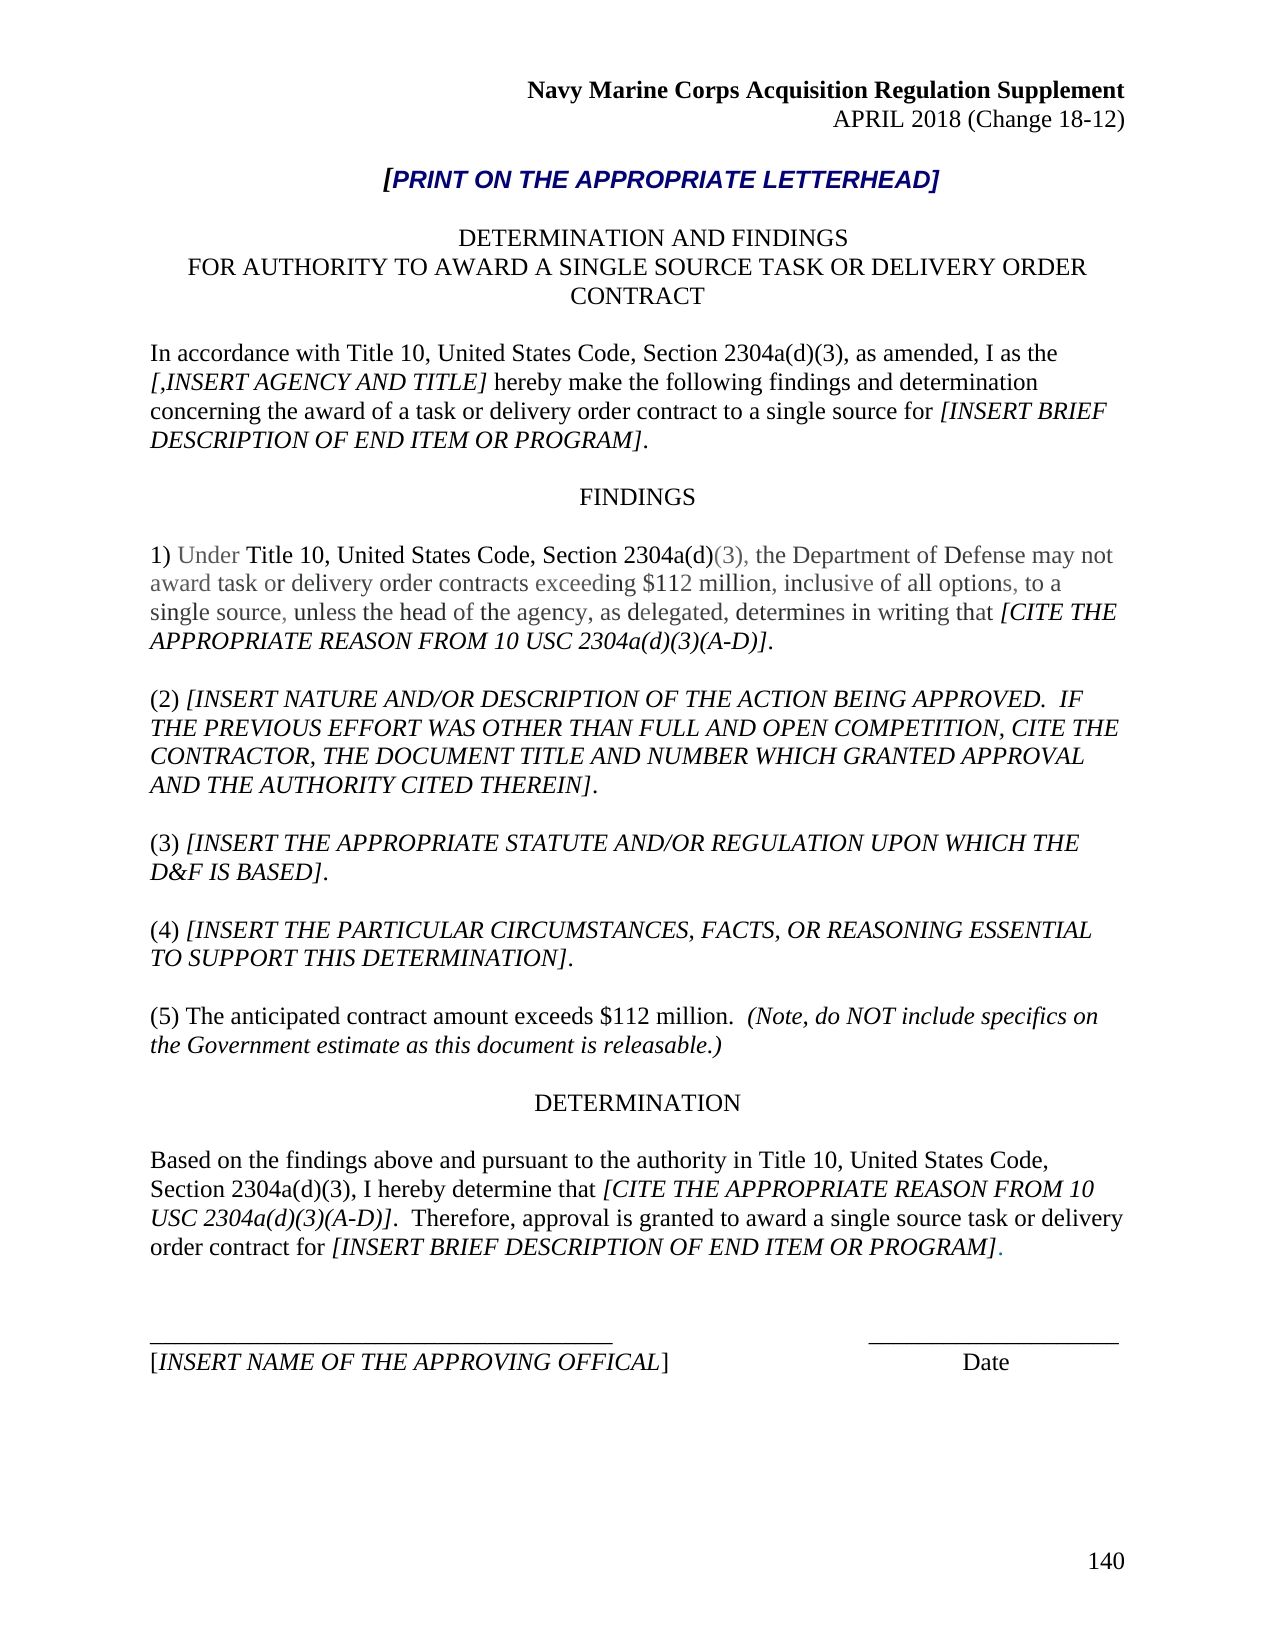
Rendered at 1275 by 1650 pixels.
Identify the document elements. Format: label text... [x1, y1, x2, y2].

text DETERMINATION [150, 1088, 1125, 1117]
text DETERMINATION AND FINDINGS [150, 223, 1125, 252]
text FOR AUTHORITY TO AWARD A SINGLE SOURCE TASK OR DELIVERY ORDER CONTRACT [150, 252, 1125, 310]
text ,, [PRINT ON THE APPROPRIATE LETTERHEAD] [150, 161, 1125, 195]
text FINDINGS [150, 482, 1125, 511]
text (5) The anticipated contract amount exceeds $112 million. (Note, do NOT include specifics on the Government estimate as this document is releasable.) [150, 1001, 1125, 1059]
text (2) [INSERT NATURE AND/OR DESCRIPTION OF THE ACTION BEING APPROVED. IF THE PREVIOUS EFFORT WAS OTHER THAN FULL AND OPEN COMPETITION, CITE THE CONTRACTOR, THE DOCUMENT TITLE AND NUMBER WHICH GRANTED APPROVAL AND THE AUTHORITY CITED THEREIN]. [150, 684, 1125, 799]
text _____________________________________ ____________________ [150, 1318, 1125, 1347]
text In accordance with Title 10, United States Code, Section 2304a(d)(3), as amended, I as the [,INSERT AGENCY AND TITLE] hereby make the following findings and determination concerning the award of a task or delivery order contract to a single source for [INSERT BRIEF DESCRIPTION OF END ITEM OR PROGRAM]. [150, 338, 1125, 453]
text Based on the findings above and pursuant to the authority in Title 10, United States Code, Section 2304a(d)(3), I hereby determine that [CITE THE APPROPRIATE REASON FROM 10 USC 2304a(d)(3)(A-D)]. Therefore, approval is granted to award a single source task or delivery order contract for [INSERT BRIEF DESCRIPTION OF END ITEM OR PROGRAM]. [150, 1146, 1125, 1261]
text (3) [INSERT THE APPROPRIATE STATUTE AND/OR REGULATION UPON WHICH THE D&F IS BASED]. [150, 828, 1125, 886]
text (4) [INSERT THE PARTICULAR CIRCUMSTANCES, FACTS, OR REASONING ESSENTIAL TO SUPPORT THIS DETERMINATION]. [150, 915, 1125, 972]
text 1) Under Title 10, United States Code, Section 2304a(d)(3), the Department of Defense may not award task or delivery order contracts exceeding $112 million, inclusive of all options, to a single source, unless the head of the agency, as delegated, determines in writing that [CITE THE APPROPRIATE REASON FROM 10 USC 2304a(d)(3)(A-D)]. [150, 540, 1125, 655]
text [INSERT NAME OF THE APPROVING OFFICAL] Date [150, 1347, 1125, 1376]
